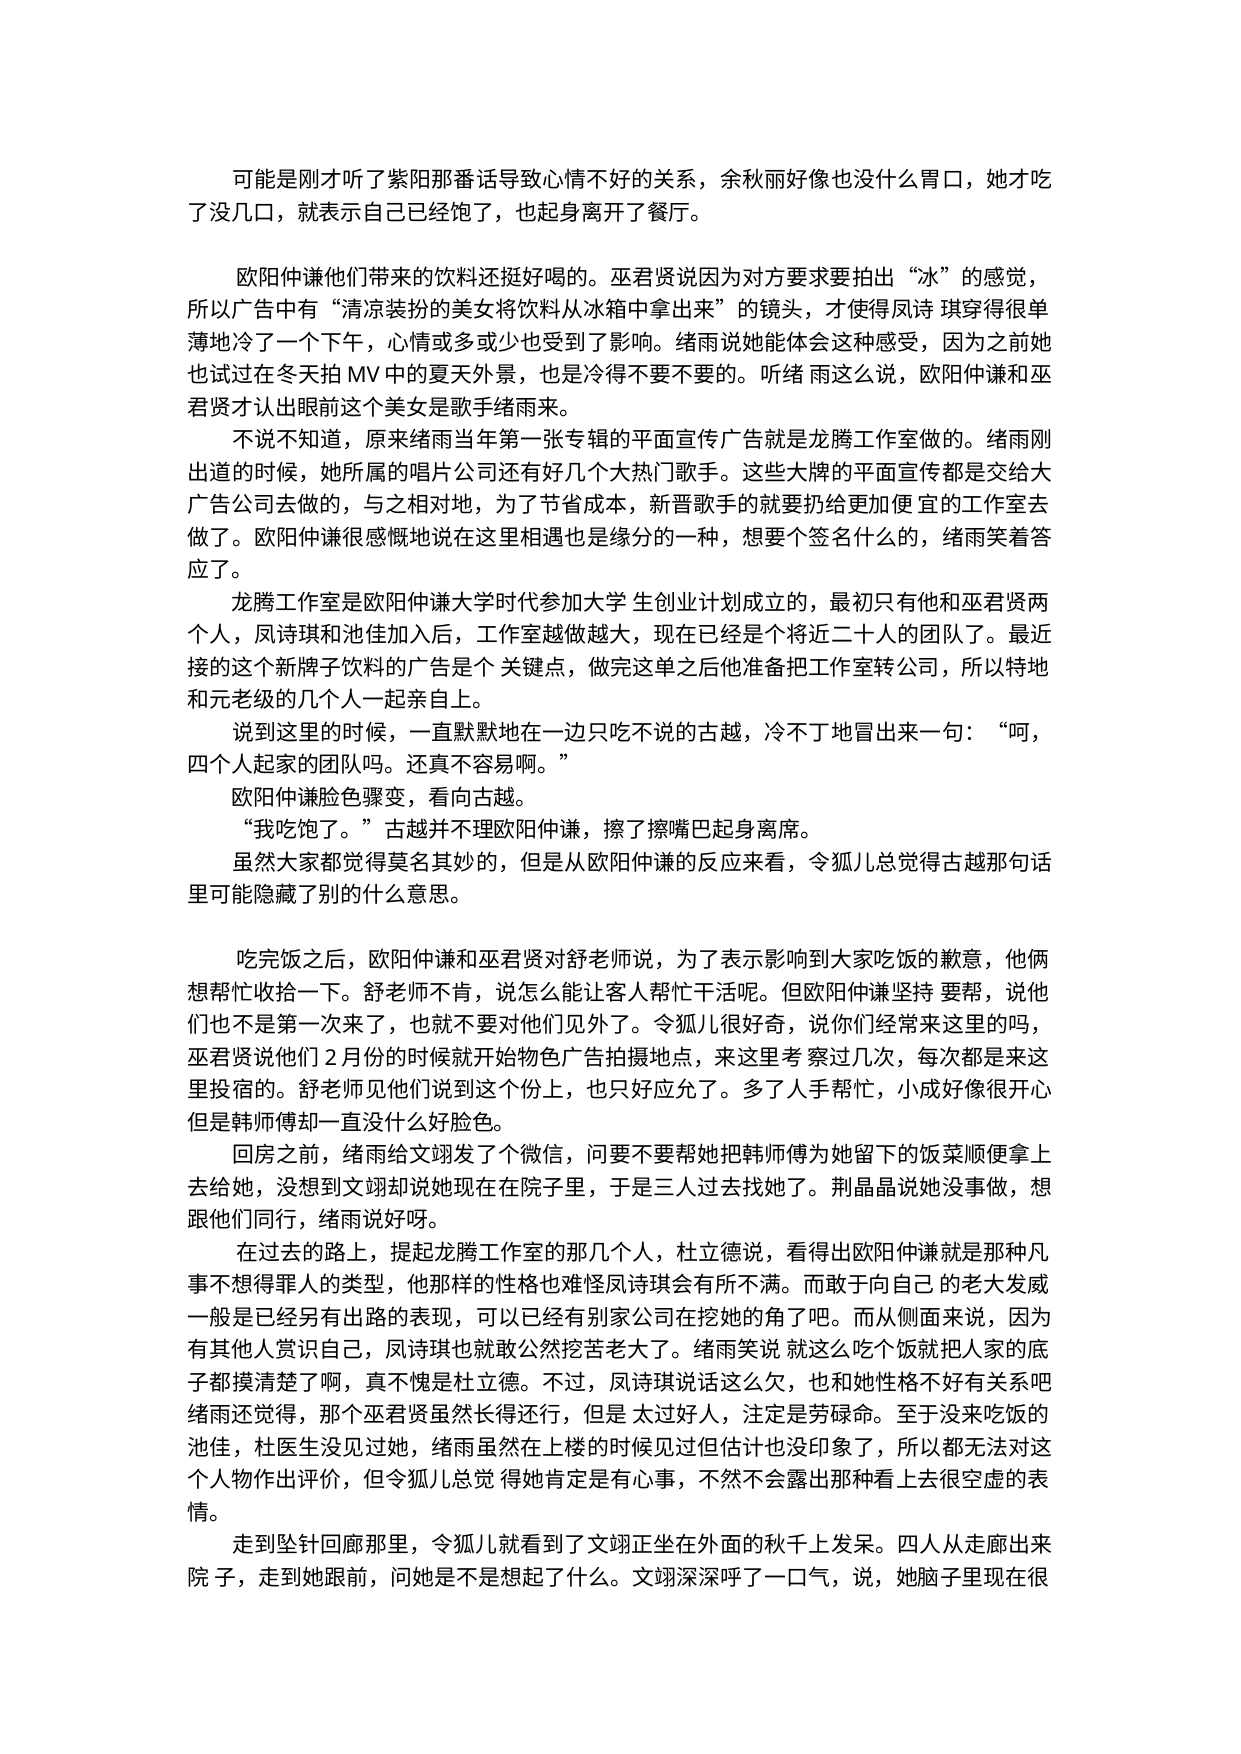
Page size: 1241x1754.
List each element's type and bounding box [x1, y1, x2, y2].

text [187, 162, 1053, 1592]
